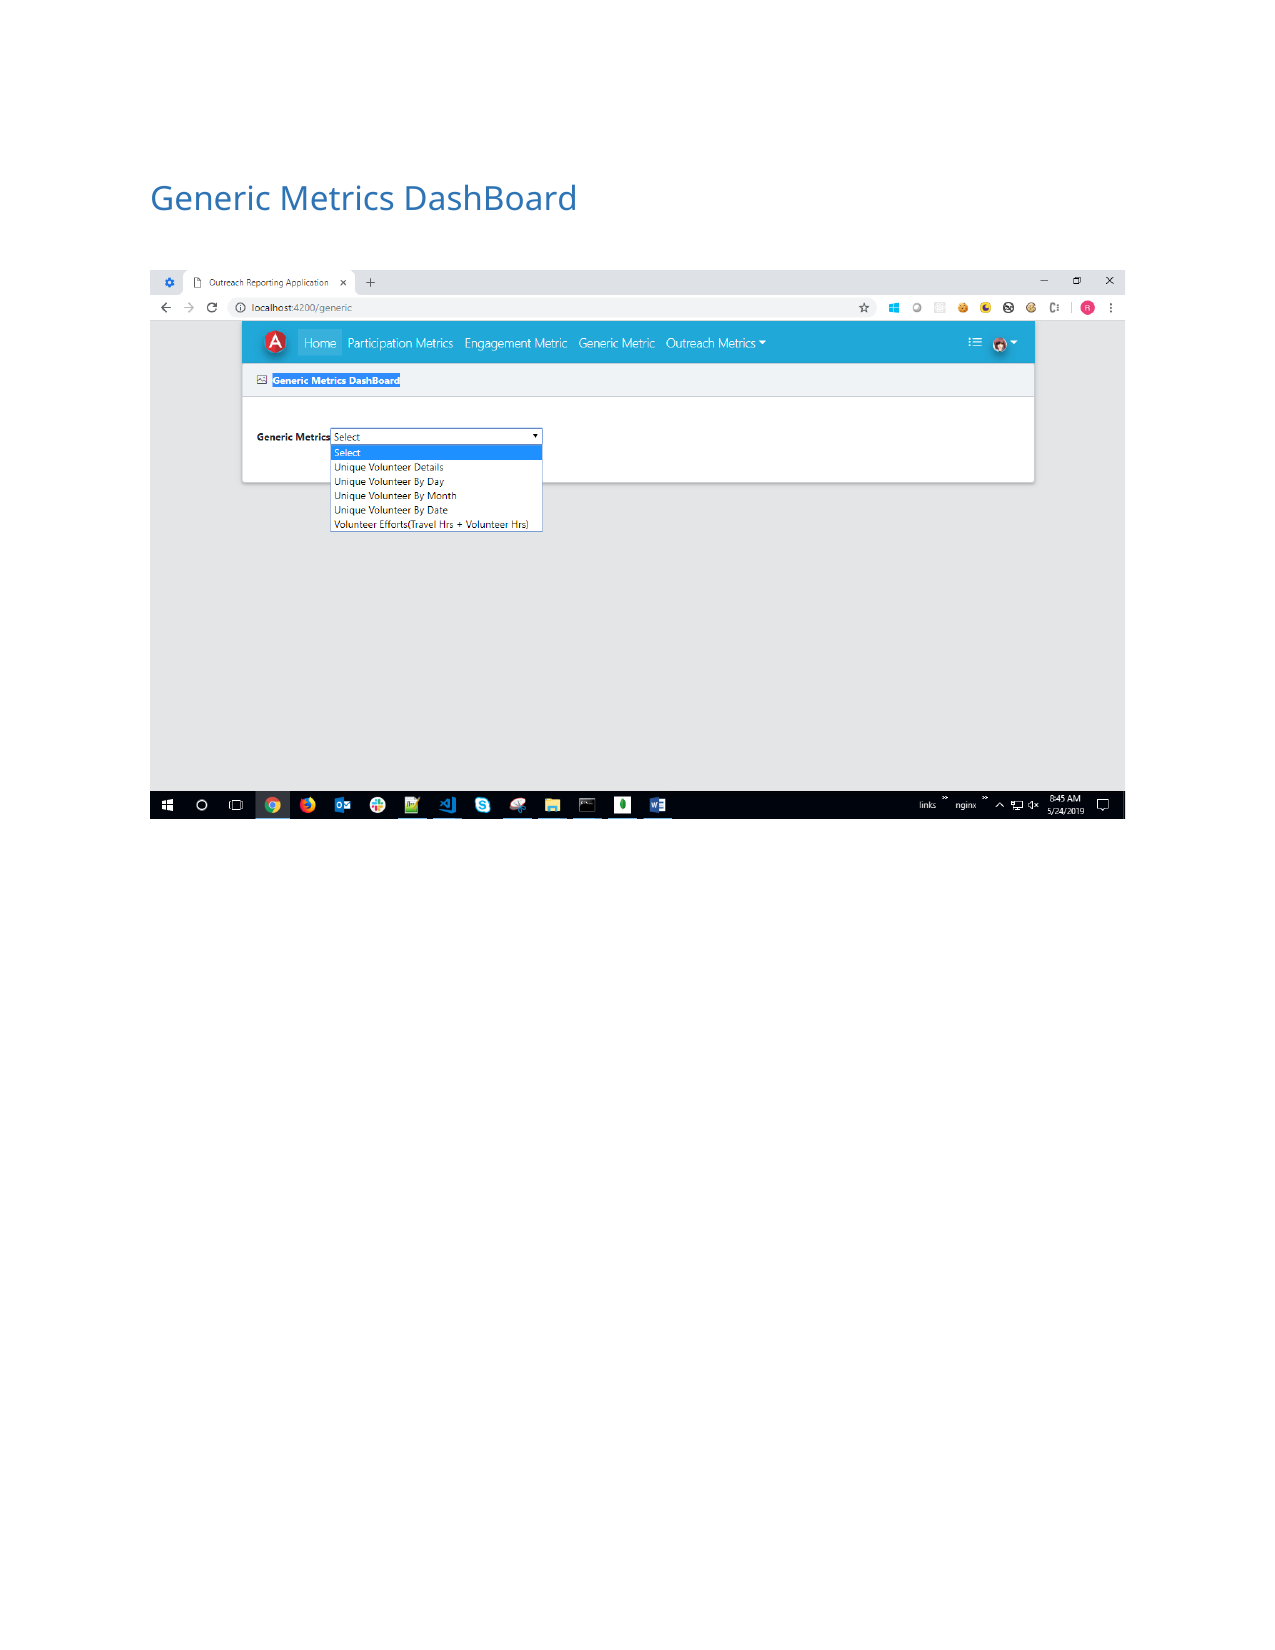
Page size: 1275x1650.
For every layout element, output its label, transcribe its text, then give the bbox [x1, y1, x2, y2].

picture [150, 270, 1125, 819]
subtitle Generic Metrics DashBoard [150, 175, 1125, 220]
